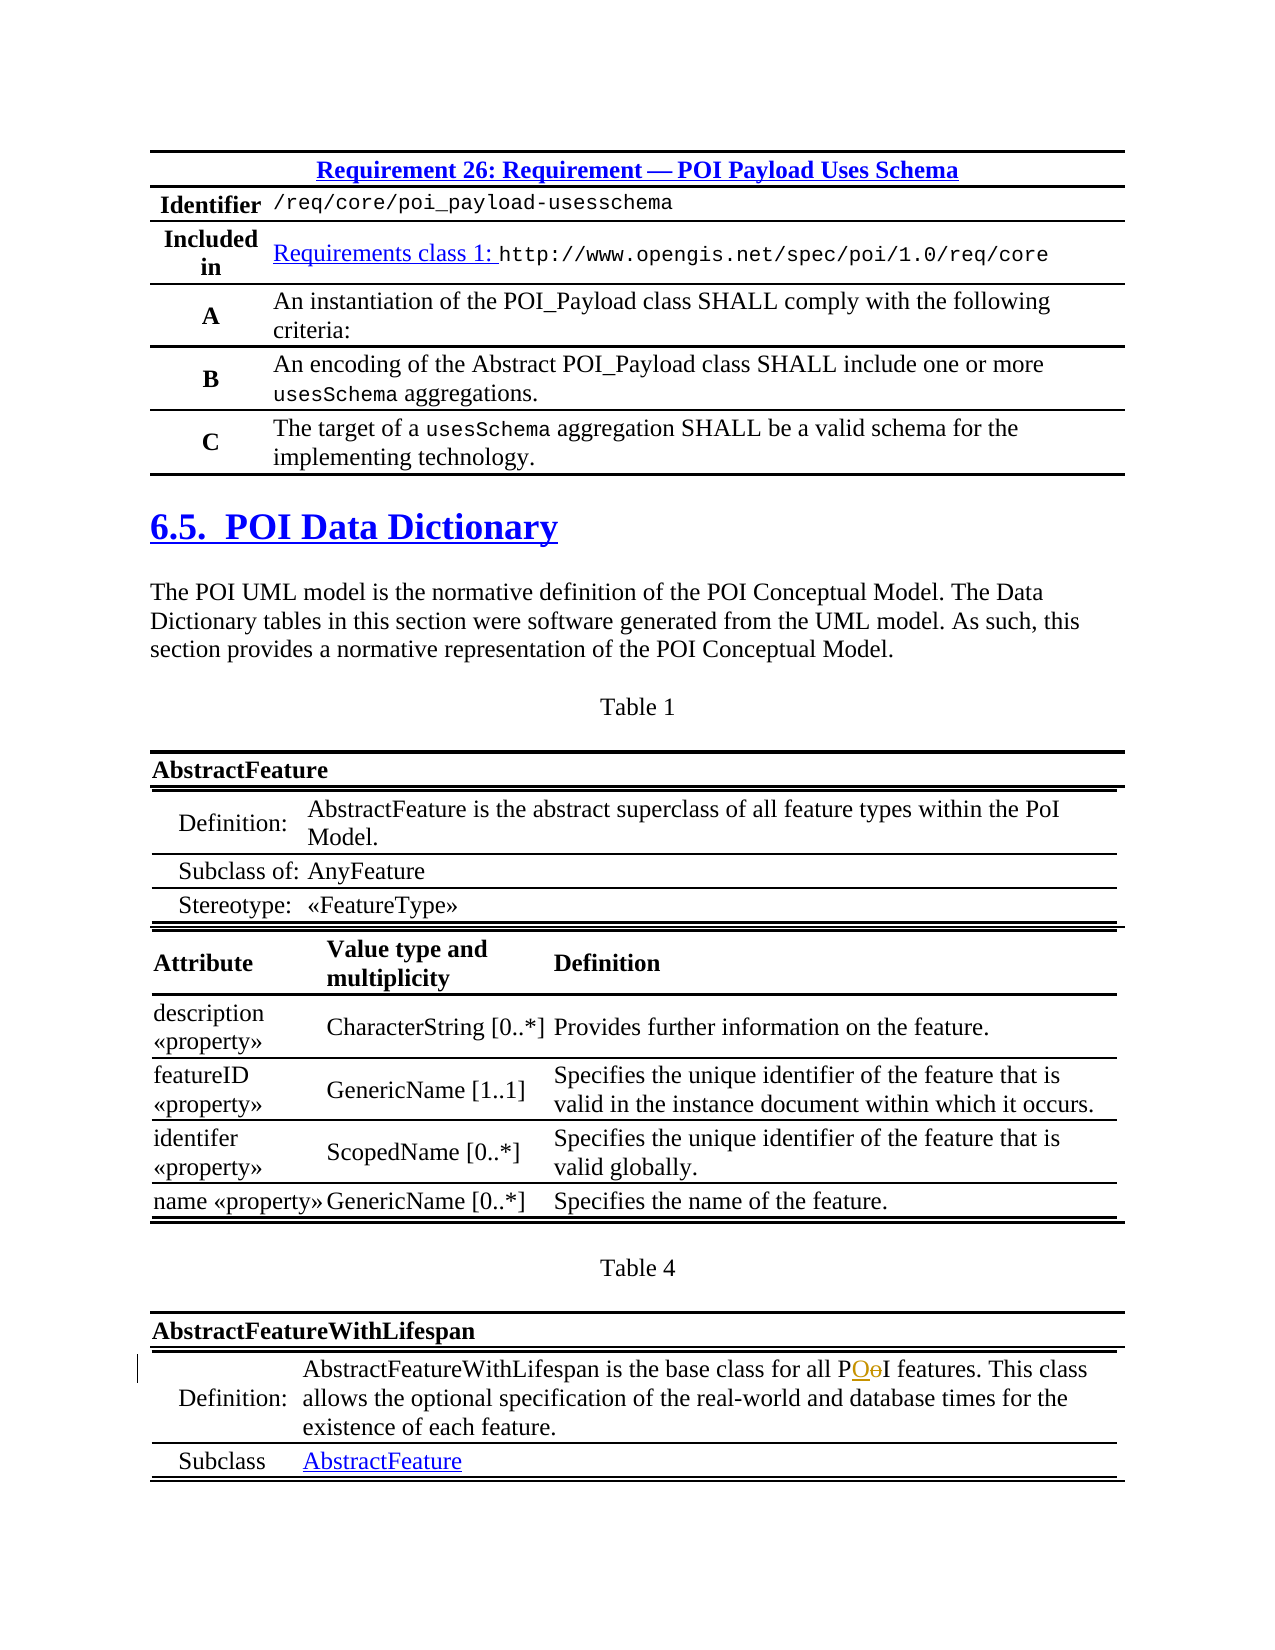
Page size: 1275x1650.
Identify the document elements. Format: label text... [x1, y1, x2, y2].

table_cell [150, 788, 1125, 926]
table_cell A [150, 285, 271, 345]
table_cell [150, 928, 1125, 1221]
table_header Requirement 26: Requirement — POI Payload Uses Schema [150, 153, 1125, 185]
text The POI UML model is the normative definition of the POI Conceptual Model. The Data Dictionary tables in this section were software generated from the UML model. As such, this section provides a normative representation of the POI Conceptual Model. [150, 577, 1125, 663]
table_header AbstractFeatureWithLifespan [150, 1314, 1125, 1346]
text 6.5. POI Data Dictionary [150, 505, 1125, 548]
table_cell The target of a usesSchema aggregation SHALL be a valid schema for the implementing technology. [271, 411, 1125, 472]
table_header AbstractFeature [150, 754, 1125, 785]
table_cell /req/core/poi_payload-usesschema [271, 188, 1125, 220]
table_cell An encoding of the Abstract POI_Payload class SHALL include one or more usesSchema aggregations. [271, 348, 1125, 409]
table_cell B [150, 348, 271, 409]
table_cell C [150, 411, 271, 472]
text Table 4 [150, 1253, 1125, 1282]
table_cell Requirements class 1: http://www.opengis.net/spec/poi/1.0/req/core [271, 222, 1125, 283]
table_cell Identifier [150, 188, 271, 220]
table_cell [150, 1348, 1125, 1480]
text Table 1 [150, 692, 1125, 721]
table_cell An instantiation of the POI_Payload class SHALL comply with the following criteria: [271, 285, 1125, 345]
table_cell Included in [150, 222, 271, 283]
